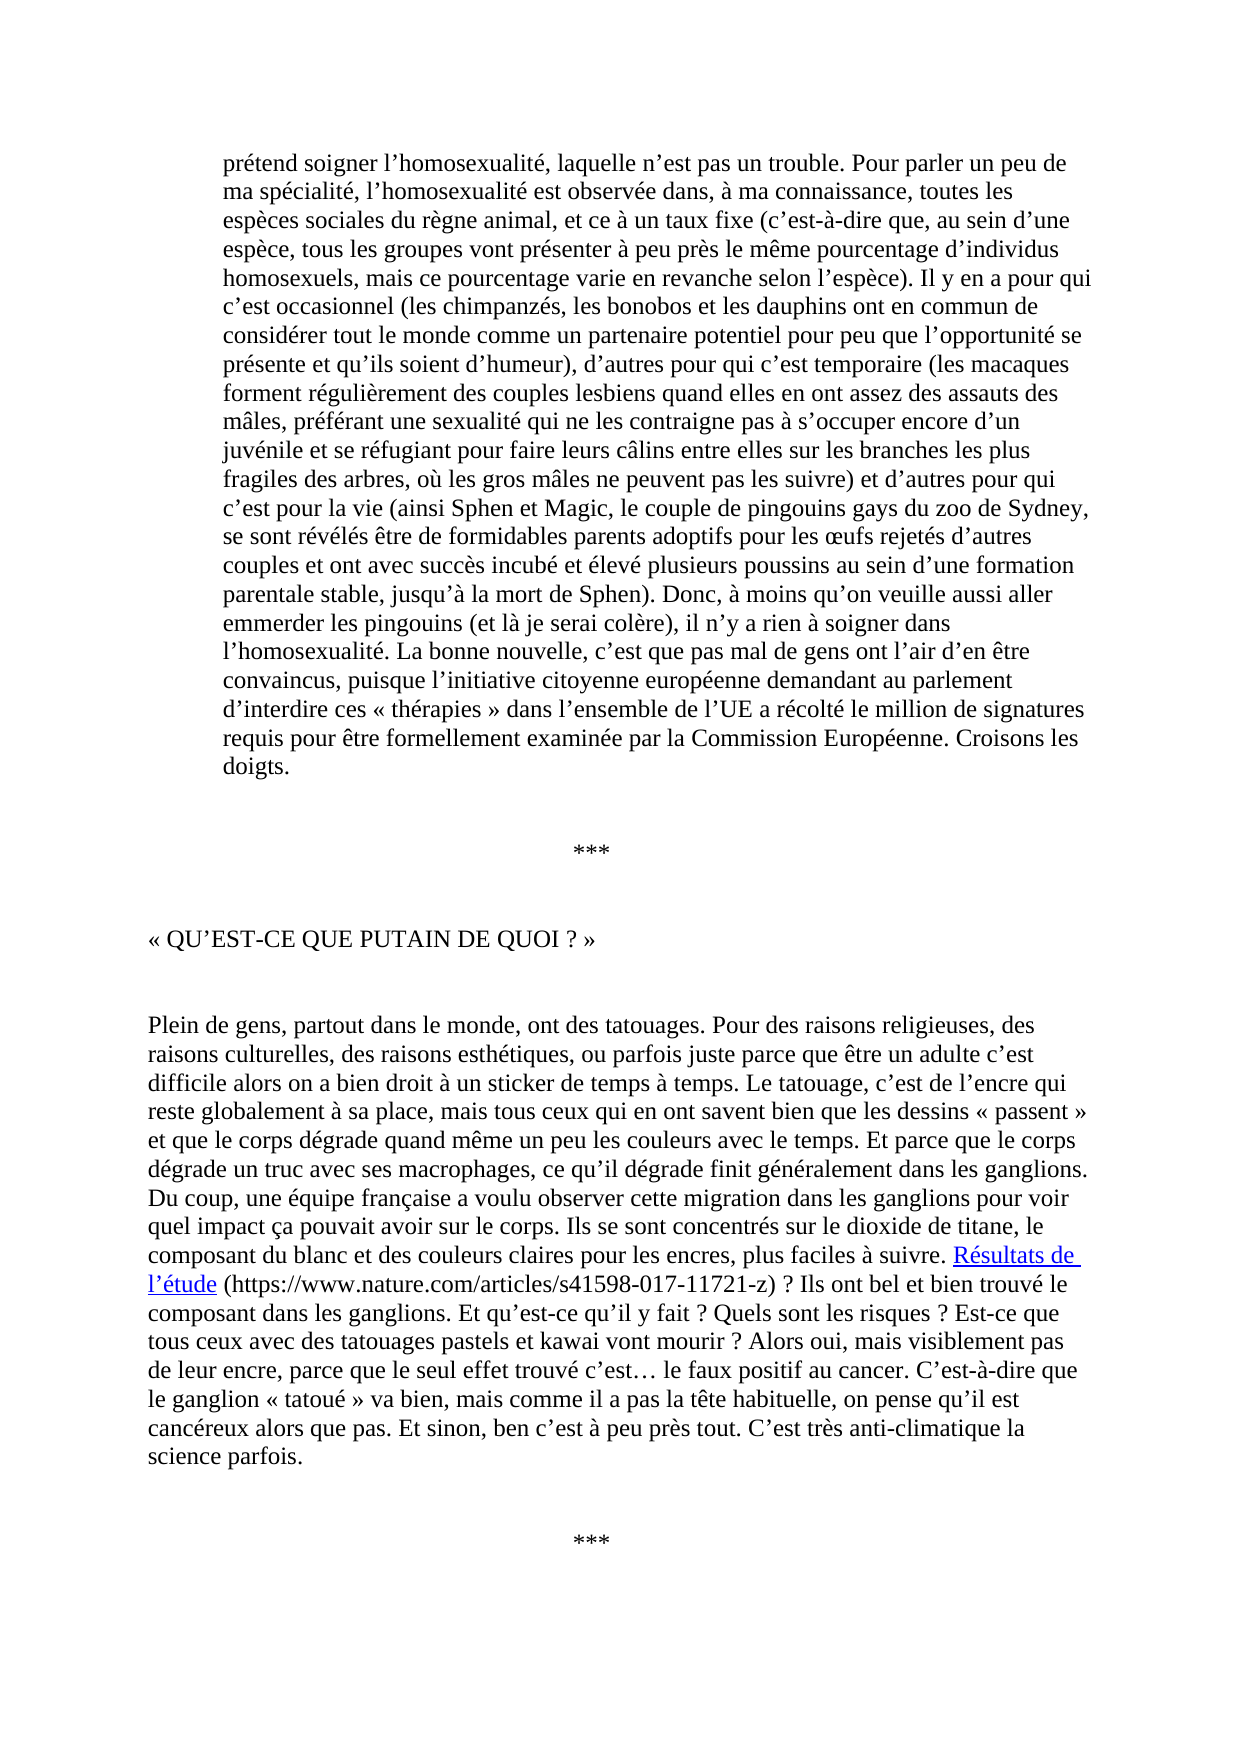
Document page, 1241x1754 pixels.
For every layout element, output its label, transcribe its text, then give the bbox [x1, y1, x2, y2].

subtitle « QU’EST-CE QUE PUTAIN DE QUOI ? » [148, 924, 1093, 953]
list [185, 148, 1093, 780]
text *** [148, 838, 1093, 866]
text Plein de gens, partout dans le monde, ont des tatouages. Pour des raisons religieuses, des raisons culturelles, des raisons esthétiques, ou parfois juste parce que être un adulte c’est difficile alors on a bien droit à un sticker de temps à temps. Le tatouage, c’est de l’encre qui reste globalement à sa place, mais tous ceux qui en ont savent bien que les dessins « passent » et que le corps dégrade quand même un peu les couleurs avec le temps. Et parce que le corps dégrade un truc avec ses macrophages, ce qu’il dégrade finit généralement dans les ganglions. Du coup, une équipe française a voulu observer cette migration dans les ganglions pour voir quel impact ça pouvait avoir sur le corps. Ils se sont concentrés sur le dioxide de titane, le composant du blanc et des couleurs claires pour les encres, plus faciles à suivre. Résultats de l’étude (https://www.nature.com/articles/s41598-017-11721-z) ? Ils ont bel et bien trouvé le composant dans les ganglions. Et qu’est-ce qu’il y fait ? Quels sont les risques ? Est-ce que tous ceux avec des tatouages pastels et kawai vont mourir ? Alors oui, mais visiblement pas de leur encre, parce que le seul effet trouvé c’est… le faux positif au cancer. C’est-à-dire que le ganglion « tatoué » va bien, mais comme il a pas la tête habituelle, on pense qu’il est cancéreux alors que pas. Et sinon, ben c’est à peu près tout. C’est très anti-climatique la science parfois. [148, 1010, 1093, 1470]
text *** [148, 1528, 1093, 1556]
